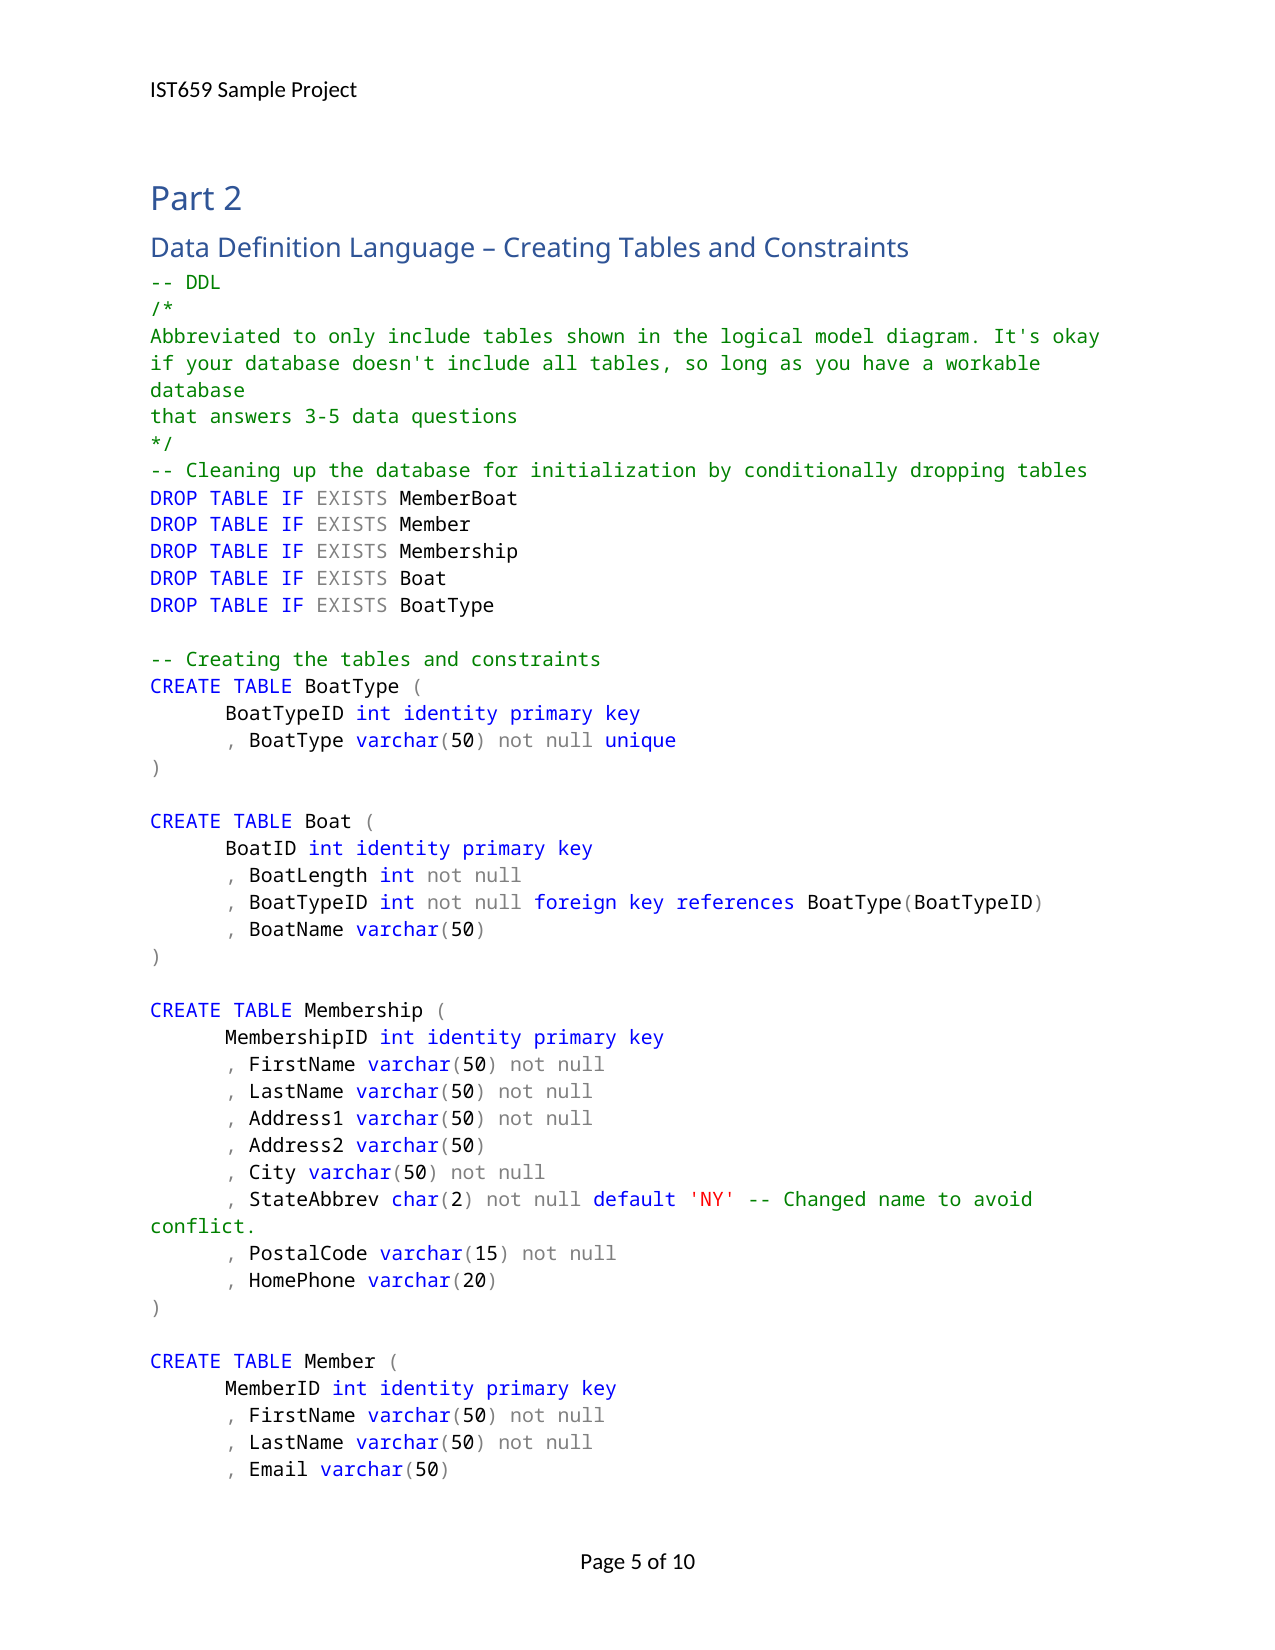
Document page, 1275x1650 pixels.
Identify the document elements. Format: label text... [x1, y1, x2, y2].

text MemberID int identity primary key [150, 1374, 1125, 1401]
text ) [150, 942, 1125, 969]
subtitle Data Definition Language – Creating Tables and Constraints [150, 228, 1125, 265]
text CREATE TABLE Member ( [150, 1347, 1125, 1374]
text -- DDL [150, 268, 1125, 295]
text , FirstName varchar(50) not null [150, 1401, 1125, 1428]
text , City varchar(50) not null [150, 1158, 1125, 1185]
text , BoatType varchar(50) not null unique [150, 727, 1125, 753]
text MembershipID int identity primary key [150, 1023, 1125, 1050]
text DROP TABLE IF EXISTS BoatType [150, 592, 1125, 619]
text DROP TABLE IF EXISTS MemberBoat [150, 484, 1125, 511]
text , StateAbbrev char(2) not null default 'NY' -- Changed name to avoid conflict. [150, 1185, 1125, 1239]
text -- Creating the tables and constraints [150, 646, 1125, 673]
text , FirstName varchar(50) not null [150, 1050, 1125, 1077]
text , BoatName varchar(50) [150, 915, 1125, 942]
text -- Cleaning up the database for initialization by conditionally dropping tables [150, 457, 1125, 484]
text , BoatTypeID int not null foreign key references BoatType(BoatTypeID) [150, 888, 1125, 915]
subtitle Part 2 [150, 175, 1125, 220]
text , Address2 varchar(50) [150, 1131, 1125, 1158]
text BoatID int identity primary key [150, 834, 1125, 861]
text , Address1 varchar(50) not null [150, 1104, 1125, 1131]
text /* [150, 295, 1125, 322]
text that answers 3-5 data questions [150, 403, 1125, 430]
text ) [150, 1293, 1125, 1320]
text DROP TABLE IF EXISTS Membership [150, 538, 1125, 565]
text */ [150, 430, 1125, 457]
text CREATE TABLE Membership ( [150, 996, 1125, 1023]
text , LastName varchar(50) not null [150, 1077, 1125, 1104]
text CREATE TABLE Boat ( [150, 807, 1125, 834]
text CREATE TABLE BoatType ( [150, 673, 1125, 699]
text BoatTypeID int identity primary key [150, 699, 1125, 727]
text , LastName varchar(50) not null [150, 1428, 1125, 1455]
text Abbreviated to only include tables shown in the logical model diagram. It's okay [150, 322, 1125, 349]
text , BoatLength int not null [150, 861, 1125, 888]
text DROP TABLE IF EXISTS Boat [150, 565, 1125, 592]
text ) [150, 753, 1125, 781]
text , HomePhone varchar(20) [150, 1266, 1125, 1293]
text , PostalCode varchar(15) not null [150, 1239, 1125, 1266]
text , Email varchar(50) [150, 1455, 1125, 1482]
text if your database doesn't include all tables, so long as you have a workable database [150, 349, 1125, 403]
text DROP TABLE IF EXISTS Member [150, 511, 1125, 538]
